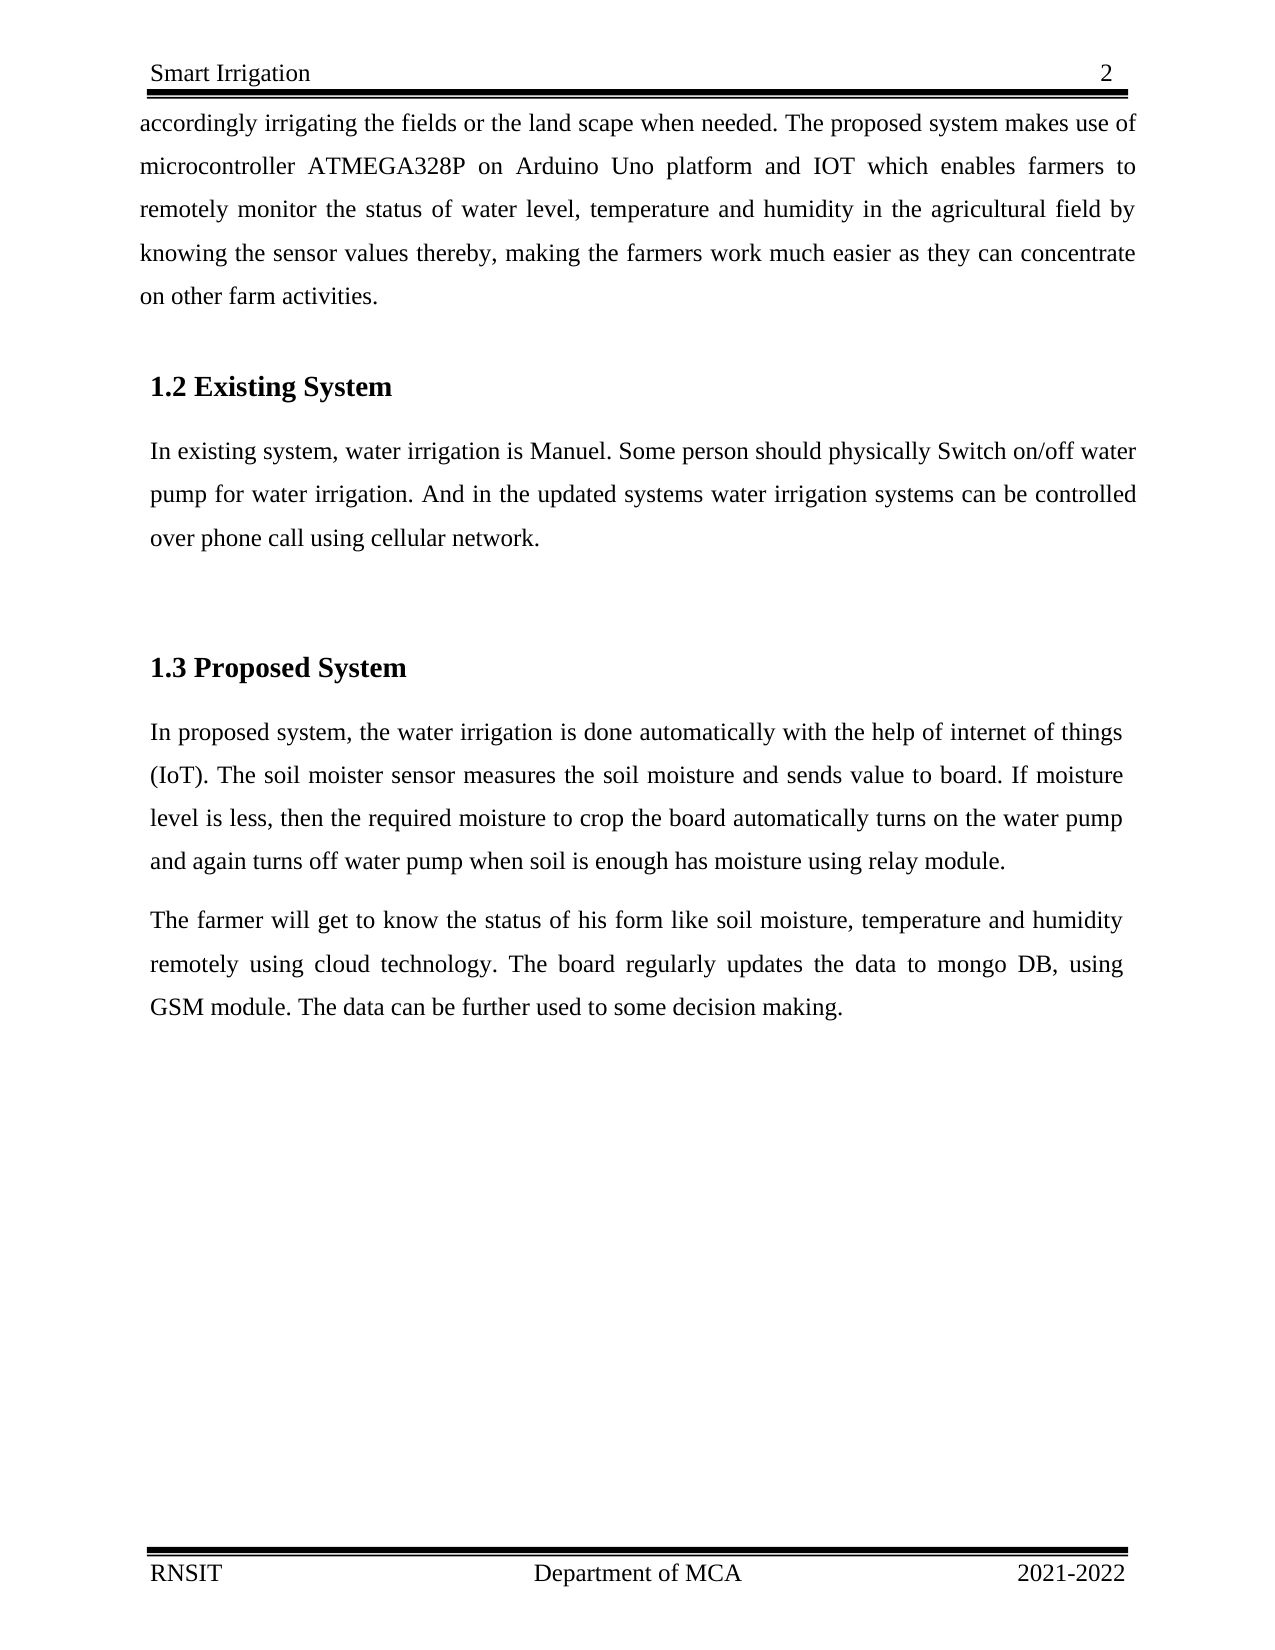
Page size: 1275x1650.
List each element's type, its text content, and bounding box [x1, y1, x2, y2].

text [139, 108, 1137, 309]
text The farmer will get to know the status of his form like soil moisture, temperature and humidity remotely using cloud technology. The board regularly updates the data to mongo DB, using GSM module. The data can be further used to some decision making. [150, 906, 1124, 1021]
subtitle Proposed System [150, 650, 1137, 683]
text In existing system, water irrigation is Manuel. Some person should physically Switch on/off water pump for water irrigation. And in the updated systems water irrigation systems can be controlled over phone call using cellular network. [150, 436, 1137, 551]
subtitle Existing System [150, 369, 1137, 403]
text In proposed system, the water irrigation is done automatically with the help of internet of things (IoT). The soil moister sensor measures the soil moisture and sends value to board. If moisture level is less, then the required moisture to crop the board automatically turns on the water pump and again turns off water pump when soil is enough has moisture using relay module. [150, 717, 1125, 875]
